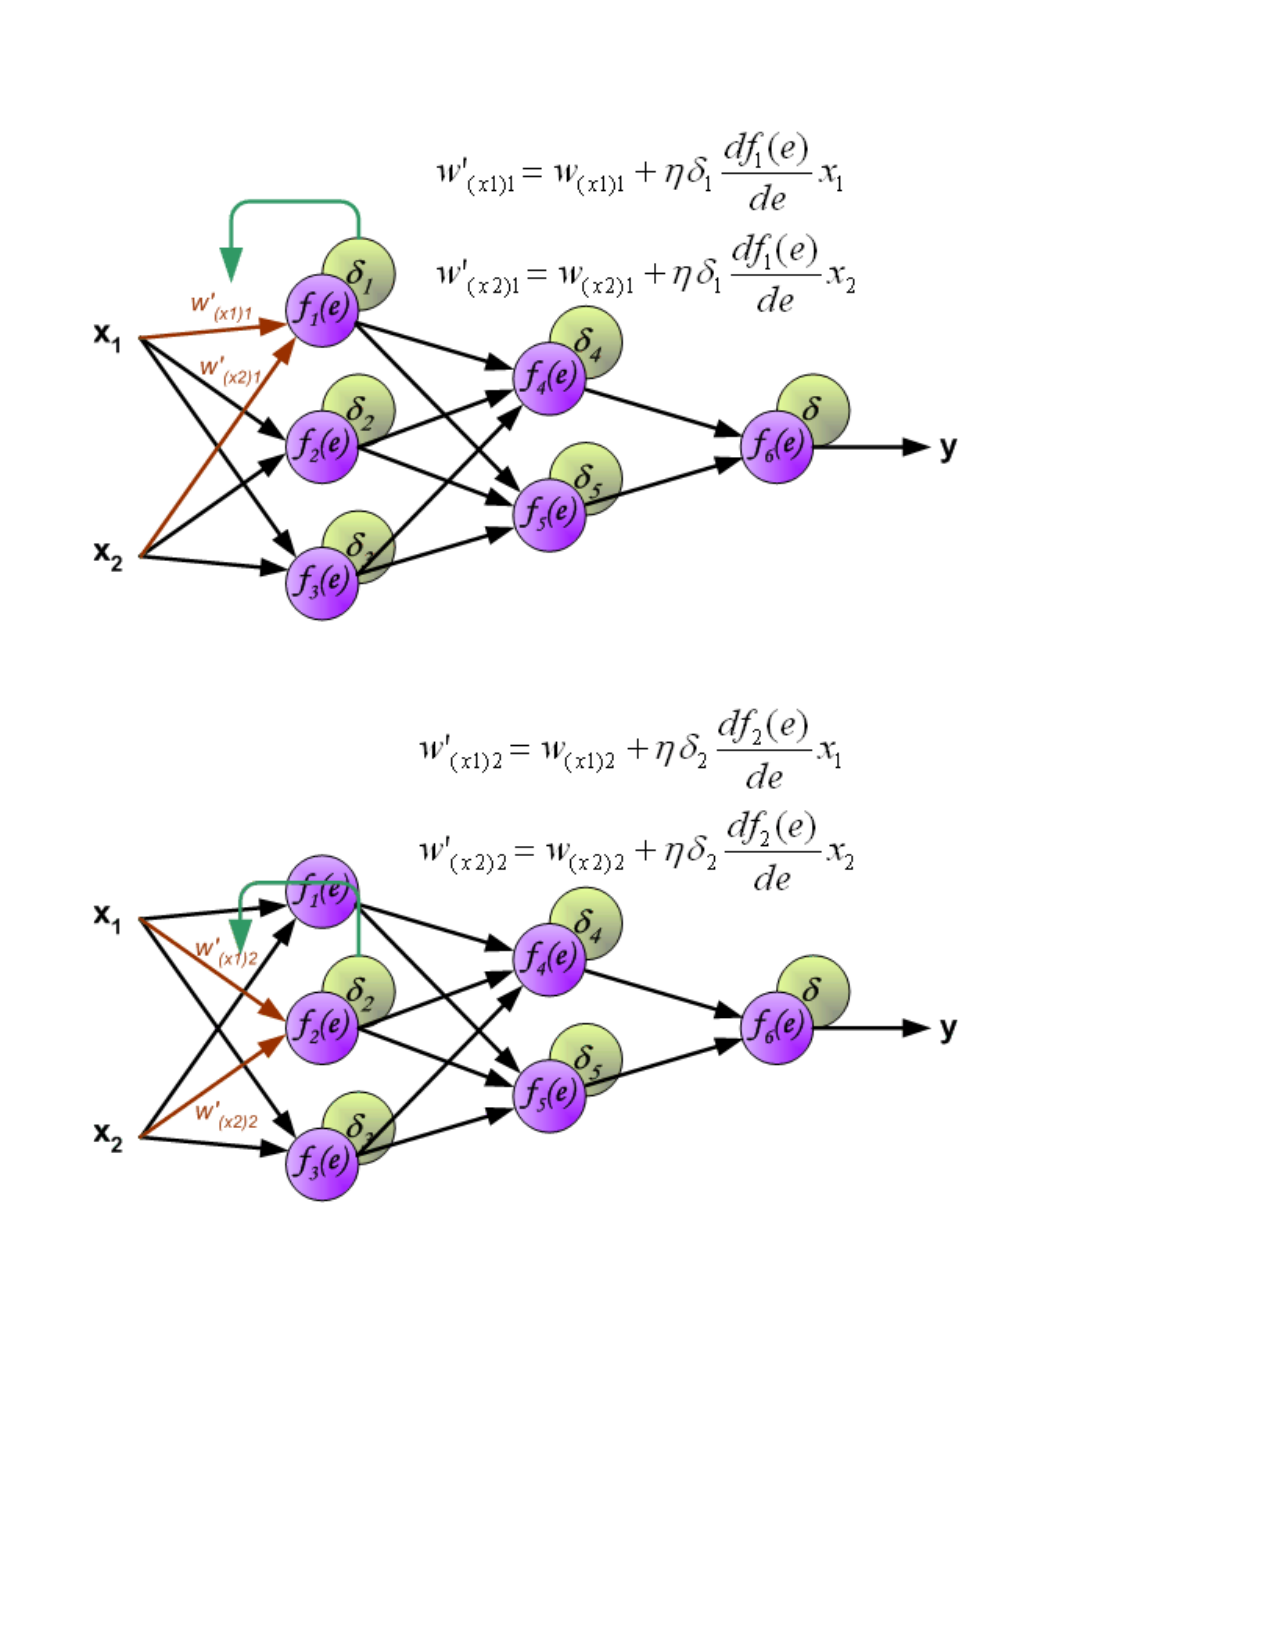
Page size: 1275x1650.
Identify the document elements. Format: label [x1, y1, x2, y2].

picture [93, 118, 958, 647]
picture [93, 695, 958, 1228]
table_header [94, 118, 1176, 1277]
